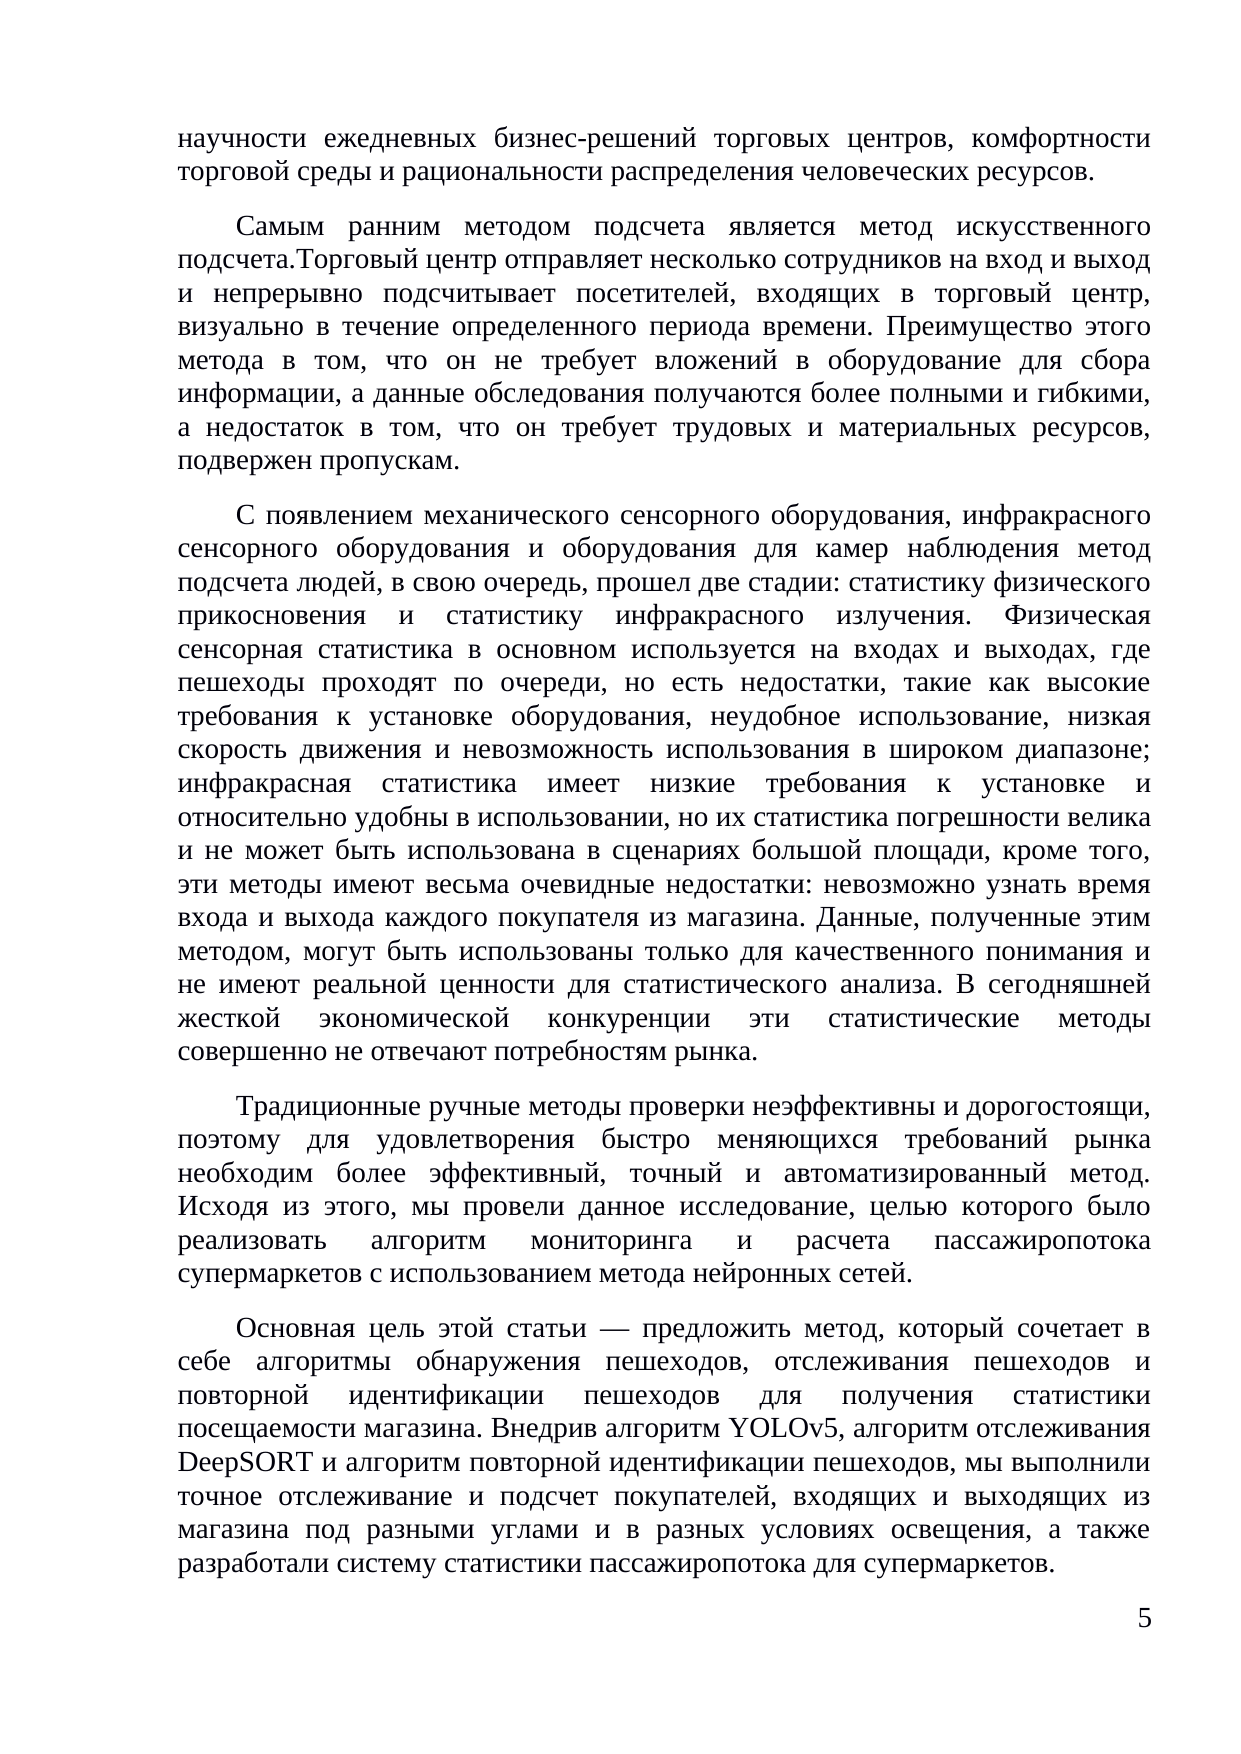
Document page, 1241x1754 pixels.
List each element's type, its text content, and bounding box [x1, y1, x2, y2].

text Основная цель этой статьи — предложить метод, который сочетает в себе алгоритмы обнаружения пешеходов, отслеживания пешеходов и повторной идентификации пешеходов для получения статистики посещаемости магазина. Внедрив алгоритм YOLOv5, алгоритм отслеживания DeepSORT и алгоритм повторной идентификации пешеходов, мы выполнили точное отслеживание и подсчет покупателей, входящих и выходящих из магазина под разными углами и в разных условиях освещения, а также разработали систему статистики пассажиропотока для супермаркетов. [177, 1310, 1152, 1578]
text Традиционные ручные методы проверки неэффективны и дорогостоящи, поэтому для удовлетворения быстро меняющихся требований рынка необходим более эффективный, точный и автоматизированный метод. Исходя из этого, мы провели данное исследование, целью которого было реализовать алгоритм мониторинга и расчета пассажиропотока супермаркетов с использованием метода нейронных сетей. [177, 1088, 1152, 1289]
text Самым ранним методом подсчета является метод искусственного подсчета.Торговый центр отправляет несколько сотрудников на вход и выход и непрерывно подсчитывает посетителей, входящих в торговый центр, визуально в течение определенного периода времени. Преимущество этого метода в том, что он не требует вложений в оборудование для сбора информации, а данные обследования получаются более полными и гибкими, а недостаток в том, что он требует трудовых и материальных ресурсов, подвержен пропускам. [177, 208, 1152, 476]
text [177, 120, 1152, 187]
text С появлением механического сенсорного оборудования, инфракрасного сенсорного оборудования и оборудования для камер наблюдения метод подсчета людей, в свою очередь, прошел две стадии: статистику физического прикосновения и статистику инфракрасного излучения. Физическая сенсорная статистика в основном используется на входах и выходах, где пешеходы проходят по очереди, но есть недостатки, такие как высокие требования к установке оборудования, неудобное использование, низкая скорость движения и невозможность использования в широком диапазоне; инфракрасная статистика имеет низкие требования к установке и относительно удобны в использовании, но их статистика погрешности велика и не может быть использована в сценариях большой площади, кроме того, эти методы имеют весьма очевидные недостатки: невозможно узнать время входа и выхода каждого покупателя из магазина. Данные, полученные этим методом, могут быть использованы только для качественного понимания и не имеют реальной ценности для статистического анализа. В сегодняшней жесткой экономической конкуренции эти статистические методы совершенно не отвечают потребностям рынка. [177, 497, 1152, 1067]
